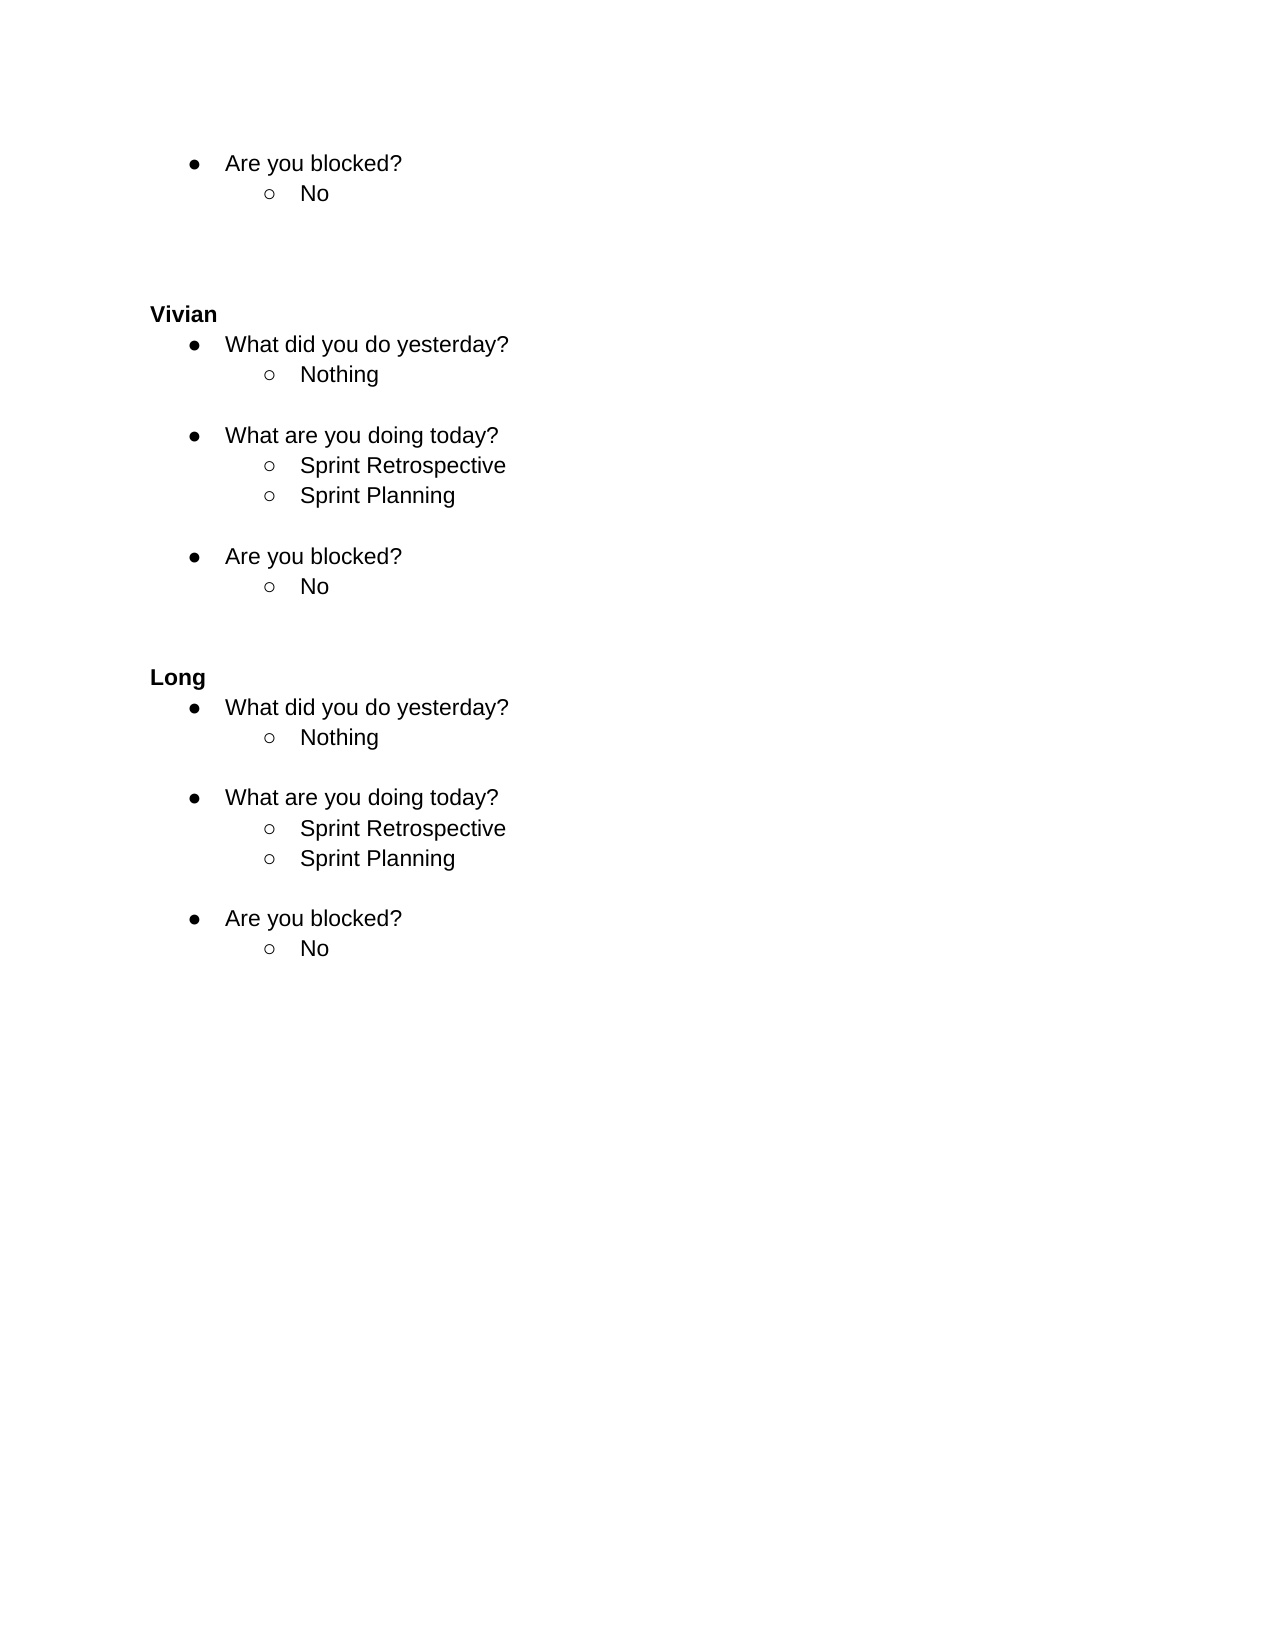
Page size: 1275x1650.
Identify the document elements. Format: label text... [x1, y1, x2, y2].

list No [262, 573, 1125, 599]
list Are you blocked? [187, 905, 1125, 932]
list What did you do yesterday? [187, 694, 1125, 720]
list Sprint Retrospective [262, 452, 1125, 478]
list What are you doing today? [187, 784, 1125, 811]
list No [262, 180, 1125, 207]
list Sprint Planning [262, 482, 1125, 509]
list What did you do yesterday? [187, 331, 1125, 358]
list What are you doing today? [187, 422, 1125, 448]
list Are you blocked? [187, 150, 1125, 176]
list Sprint Retrospective [262, 814, 1125, 841]
text Vivian [150, 301, 1125, 327]
text Long [150, 663, 1125, 690]
list Nothing [262, 724, 1125, 750]
list Sprint Planning [262, 845, 1125, 871]
list Nothing [262, 361, 1125, 388]
list Are you blocked? [187, 543, 1125, 569]
list No [262, 935, 1125, 962]
